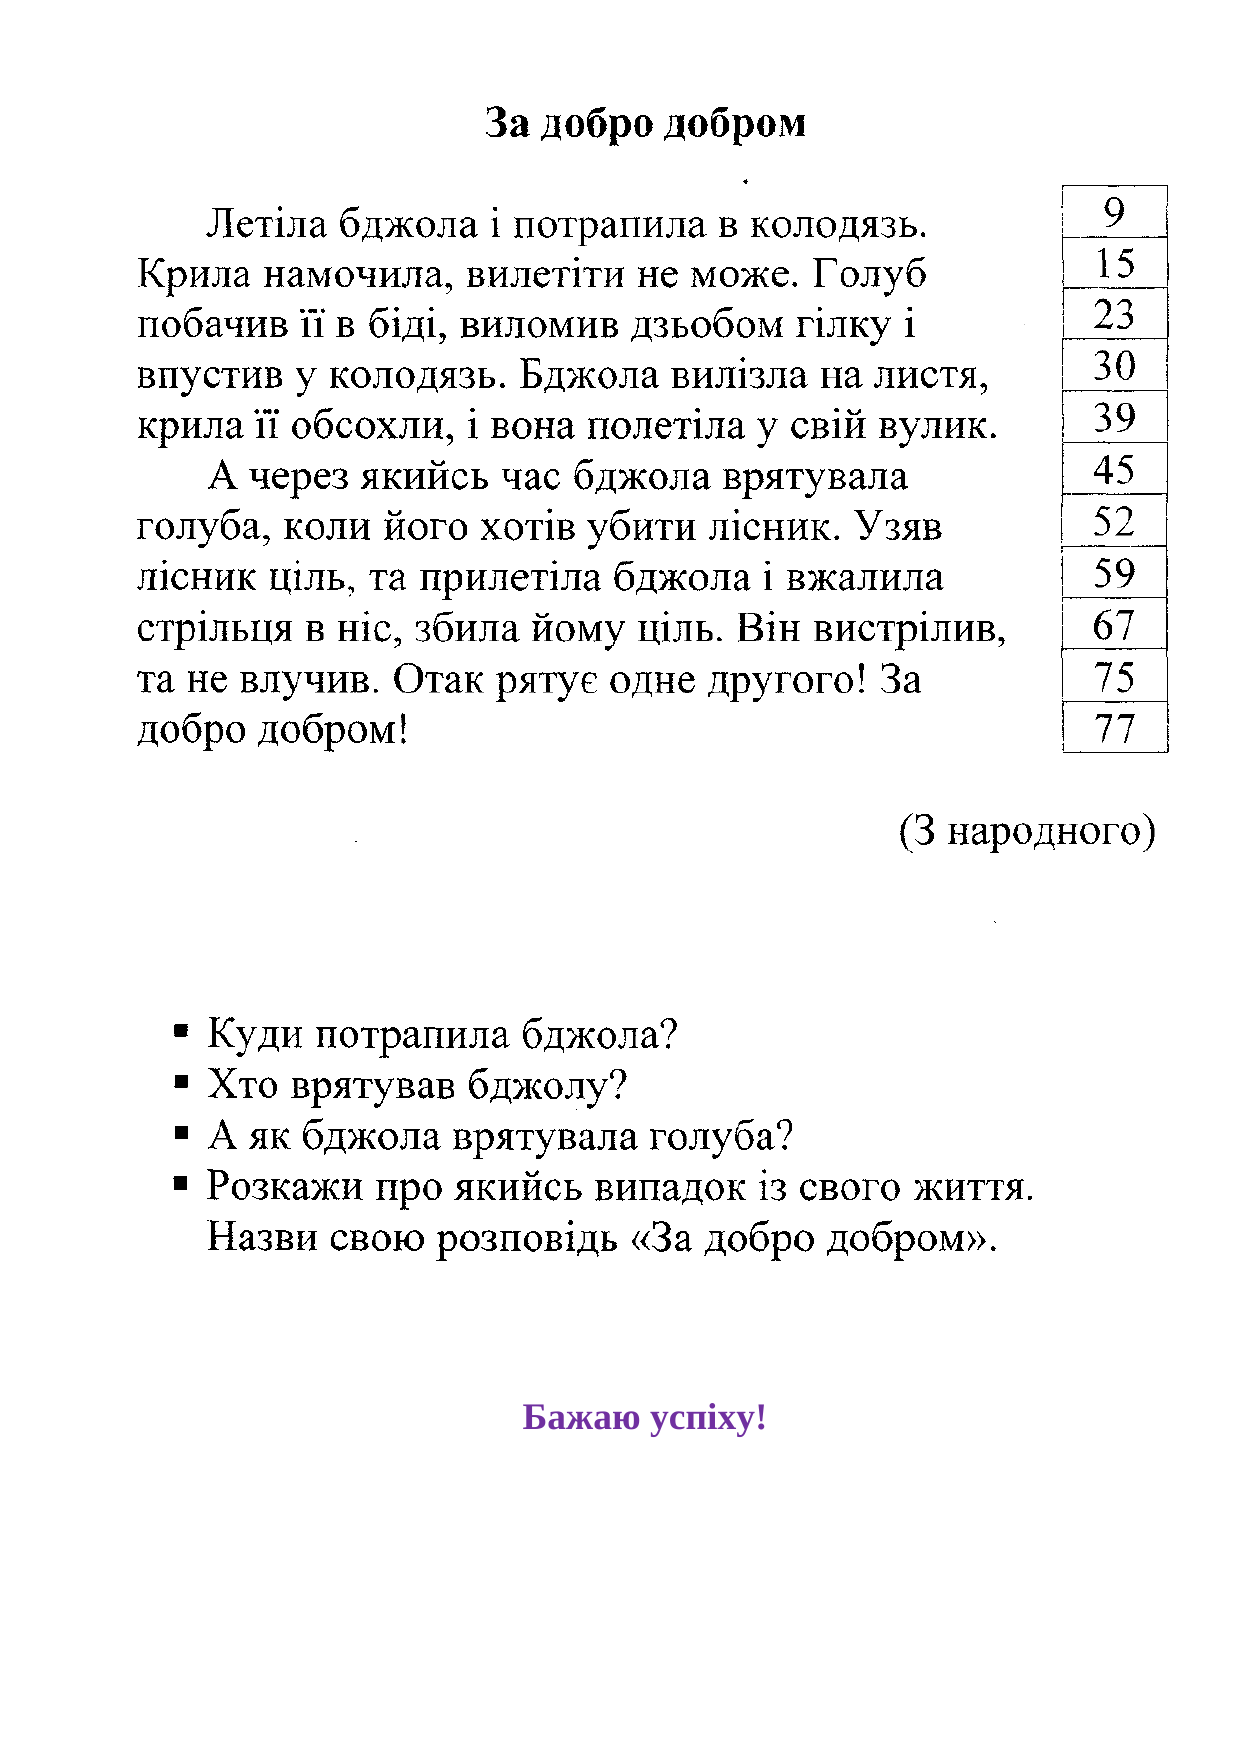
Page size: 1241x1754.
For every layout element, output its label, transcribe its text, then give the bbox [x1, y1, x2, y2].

picture [116, 88, 1180, 1324]
text Бажаю успіху! [118, 1394, 1172, 1438]
